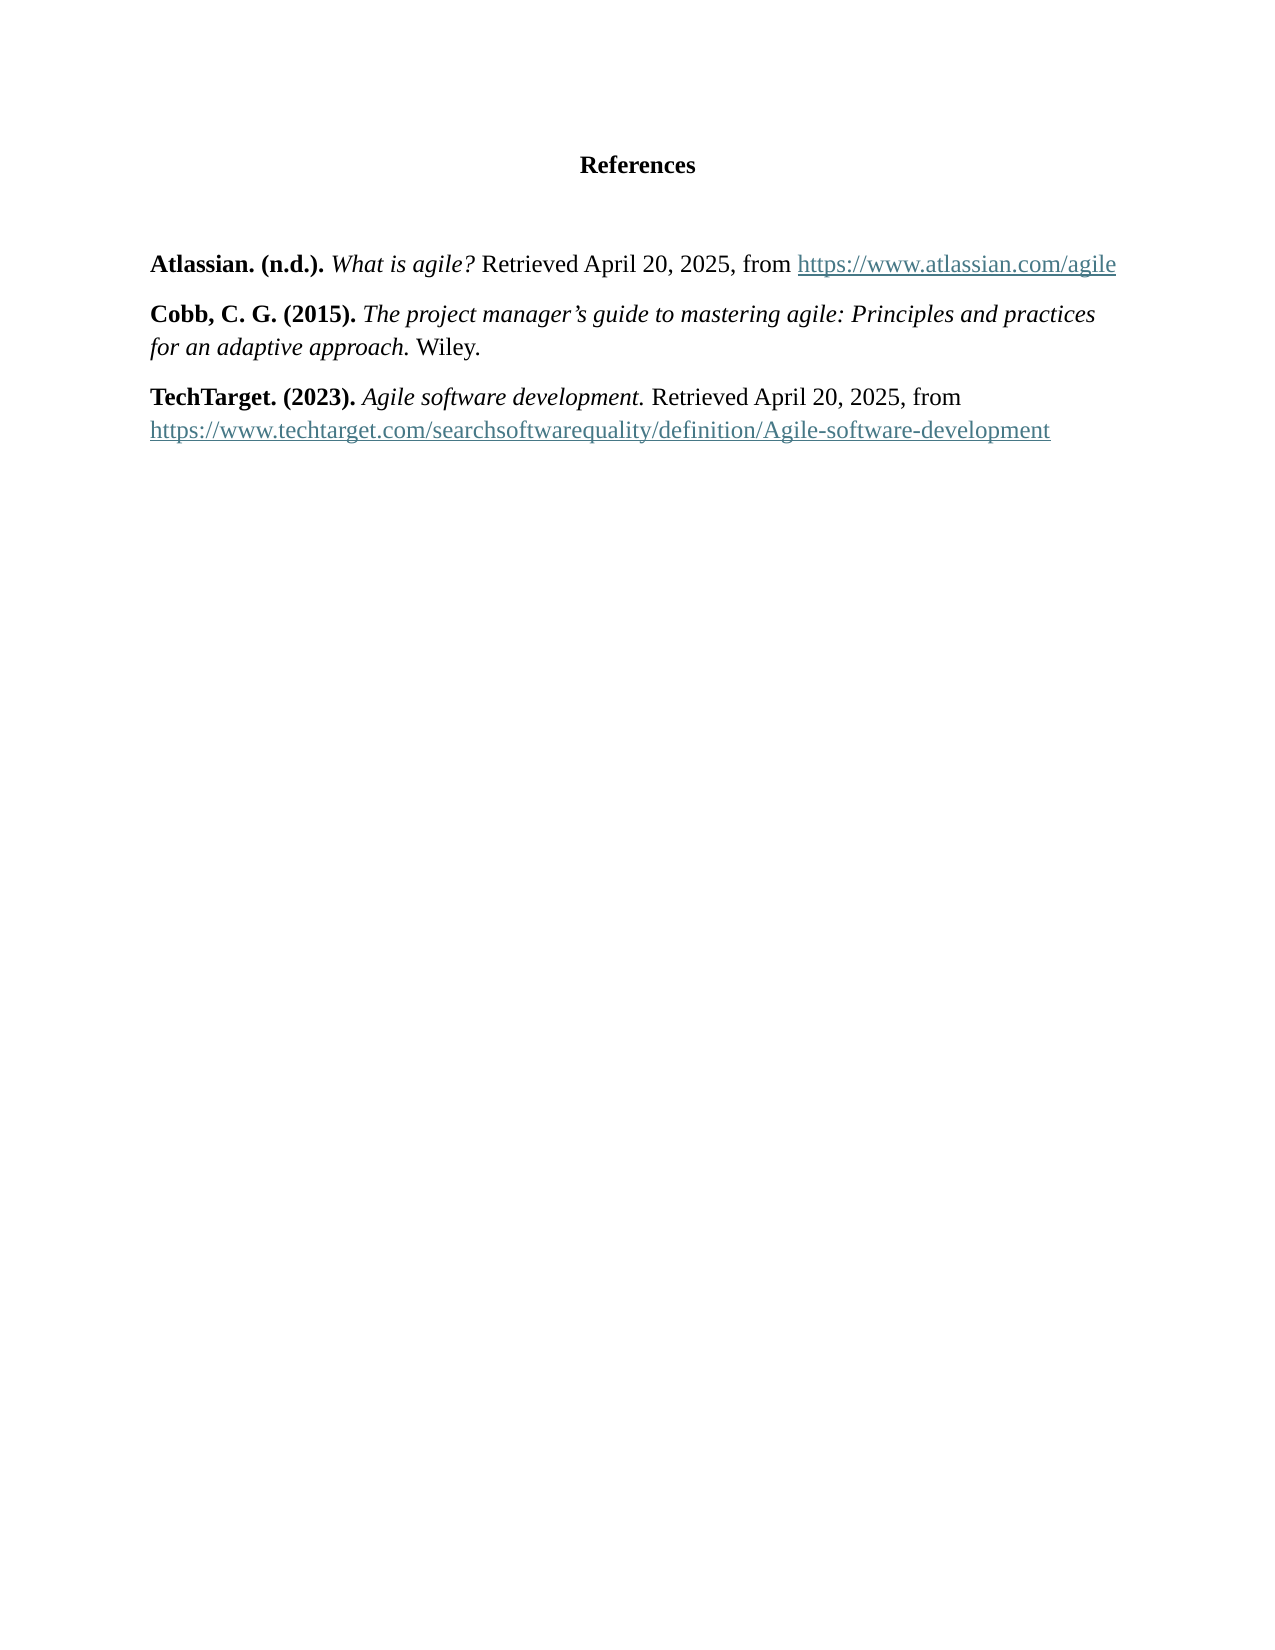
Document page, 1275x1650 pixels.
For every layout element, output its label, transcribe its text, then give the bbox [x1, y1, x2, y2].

text Cobb, C. G. (2015). The project manager’s guide to mastering agile: Principles and practices for an adaptive approach. Wiley. [150, 299, 1125, 361]
text References [150, 150, 1125, 179]
text TechTarget. (2023). Agile software development. Retrieved April 20, 2025, from https://www.techtarget.com/searchsoftwarequality/definition/Agile-software-development [150, 382, 1125, 443]
text Atlassian. (n.d.). What is agile? Retrieved April 20, 2025, from https://www.atlassian.com/agile [150, 249, 1125, 278]
